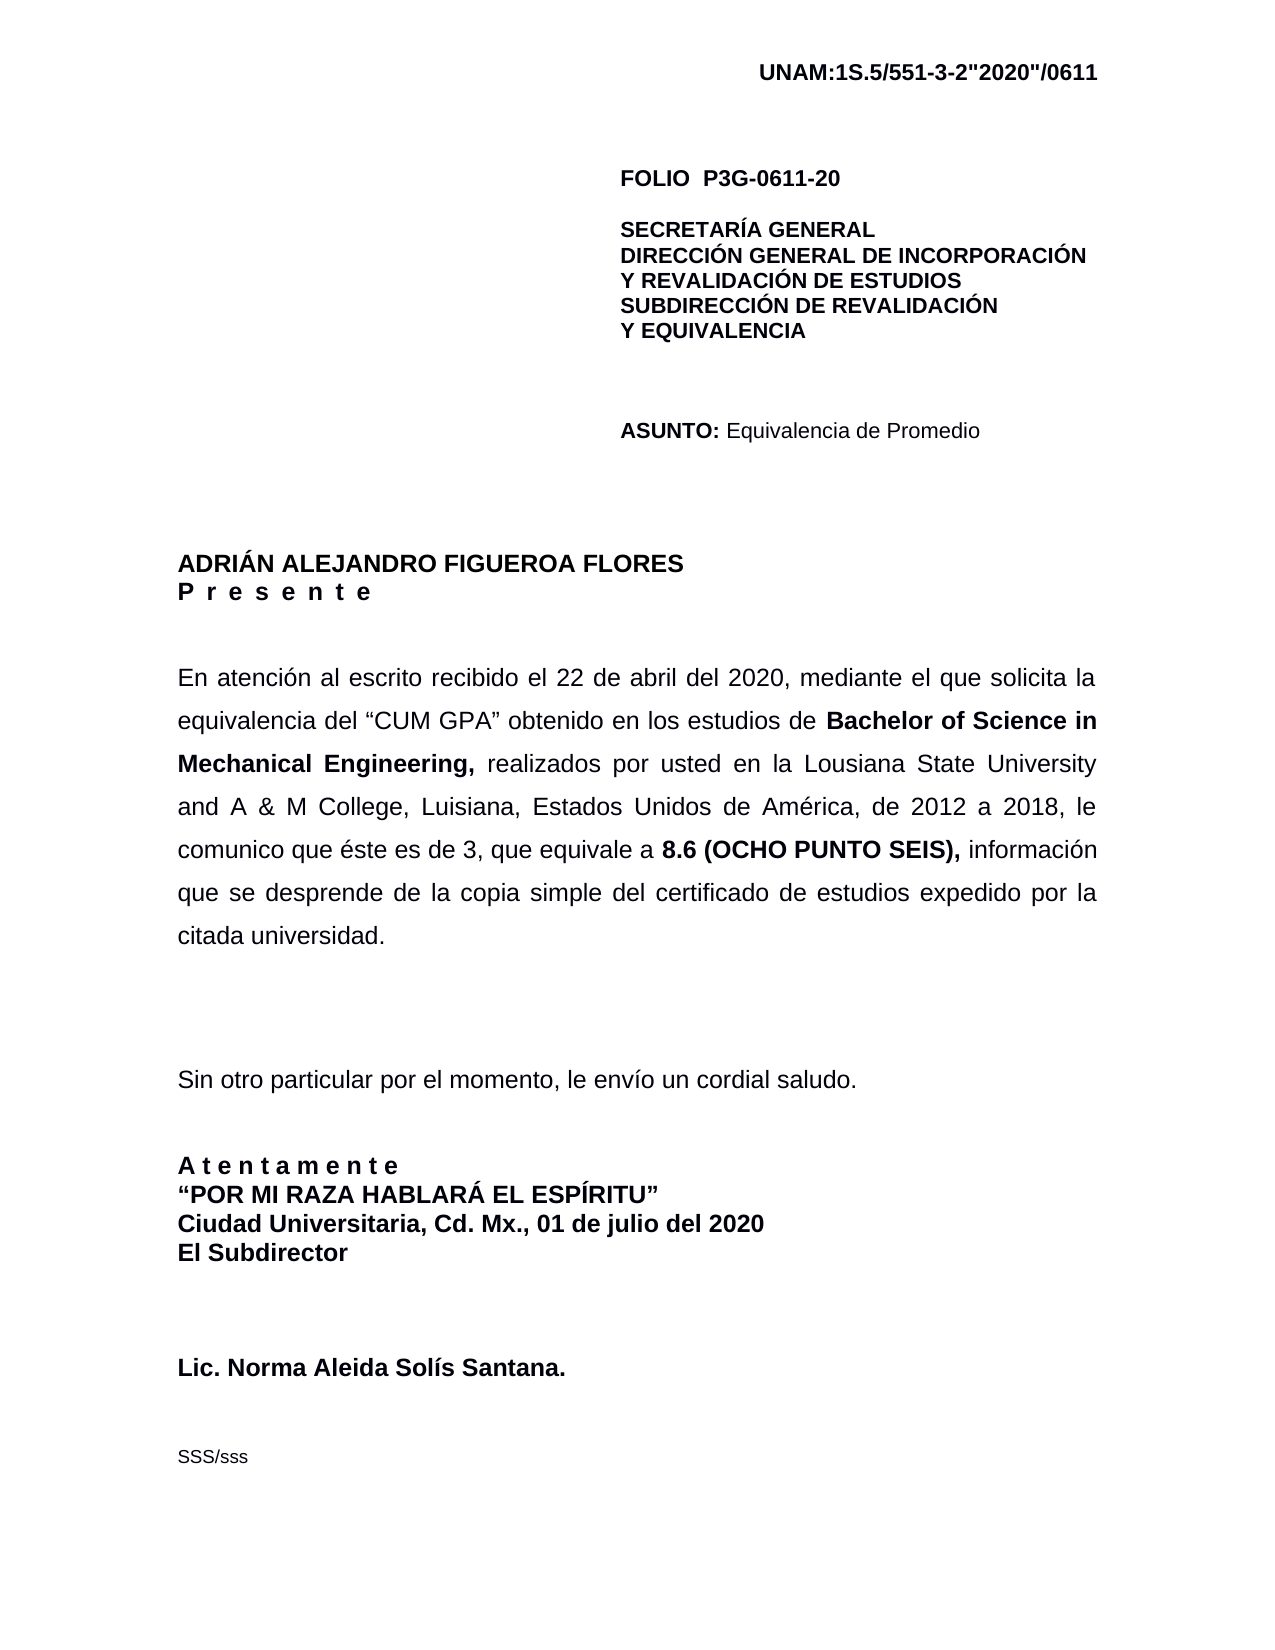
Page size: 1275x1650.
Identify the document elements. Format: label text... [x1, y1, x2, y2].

text SSS/sss [177, 1446, 1098, 1467]
text Y REVALIDACIÓN DE ESTUDIOS [620, 268, 1098, 293]
subtitle A t e n t a m e n t e [177, 1151, 1093, 1180]
text Presente [177, 577, 1098, 606]
text Sin otro particular por el momento, le envío un cordial saludo. [177, 1065, 1092, 1094]
text Ciudad Universitaria, Cd. Mx., 01 de julio del 2020 [177, 1209, 1093, 1237]
text UNAM:1S.5/551-3-2"2020"/0611 [646, 59, 1098, 86]
text FOLIO P3G-0611-20 [620, 164, 1098, 191]
text ASUNTO: Equivalencia de Promedio [620, 418, 1098, 443]
text En atención al escrito recibido el 22 de abril del 2020, mediante el que solicita la equivalencia del “CUM GPA” obtenido en los estudios de Bachelor of Science in Mechanical Engineering, realizados por usted en la Lousiana State University and A & M College, Luisiana, Estados Unidos de América, de 2012 a 2018, le comunico que éste es de 3, que equivale a 8.6 (OCHO PUNTO SEIS), información que se desprende de la copia simple del certificado de estudios expedido por la citada universidad. [177, 662, 1098, 950]
text SECRETARÍA GENERAL [620, 217, 1098, 242]
subtitle El Subdirector [177, 1237, 1093, 1266]
text “POR MI RAZA HABLARÁ EL ESPÍRITU” [177, 1180, 1093, 1209]
text SUBDIRECCIÓN DE REVALIDACIÓN [620, 293, 1098, 318]
text Lic. Norma Aleida Solís Santana. [177, 1352, 1098, 1381]
text Y EQUIVALENCIA [620, 318, 1098, 343]
text DIRECCIÓN GENERAL DE INCORPORACIÓN [620, 242, 1098, 268]
text ADRIÁN ALEJANDRO FIGUEROA FLORES [177, 549, 1098, 577]
